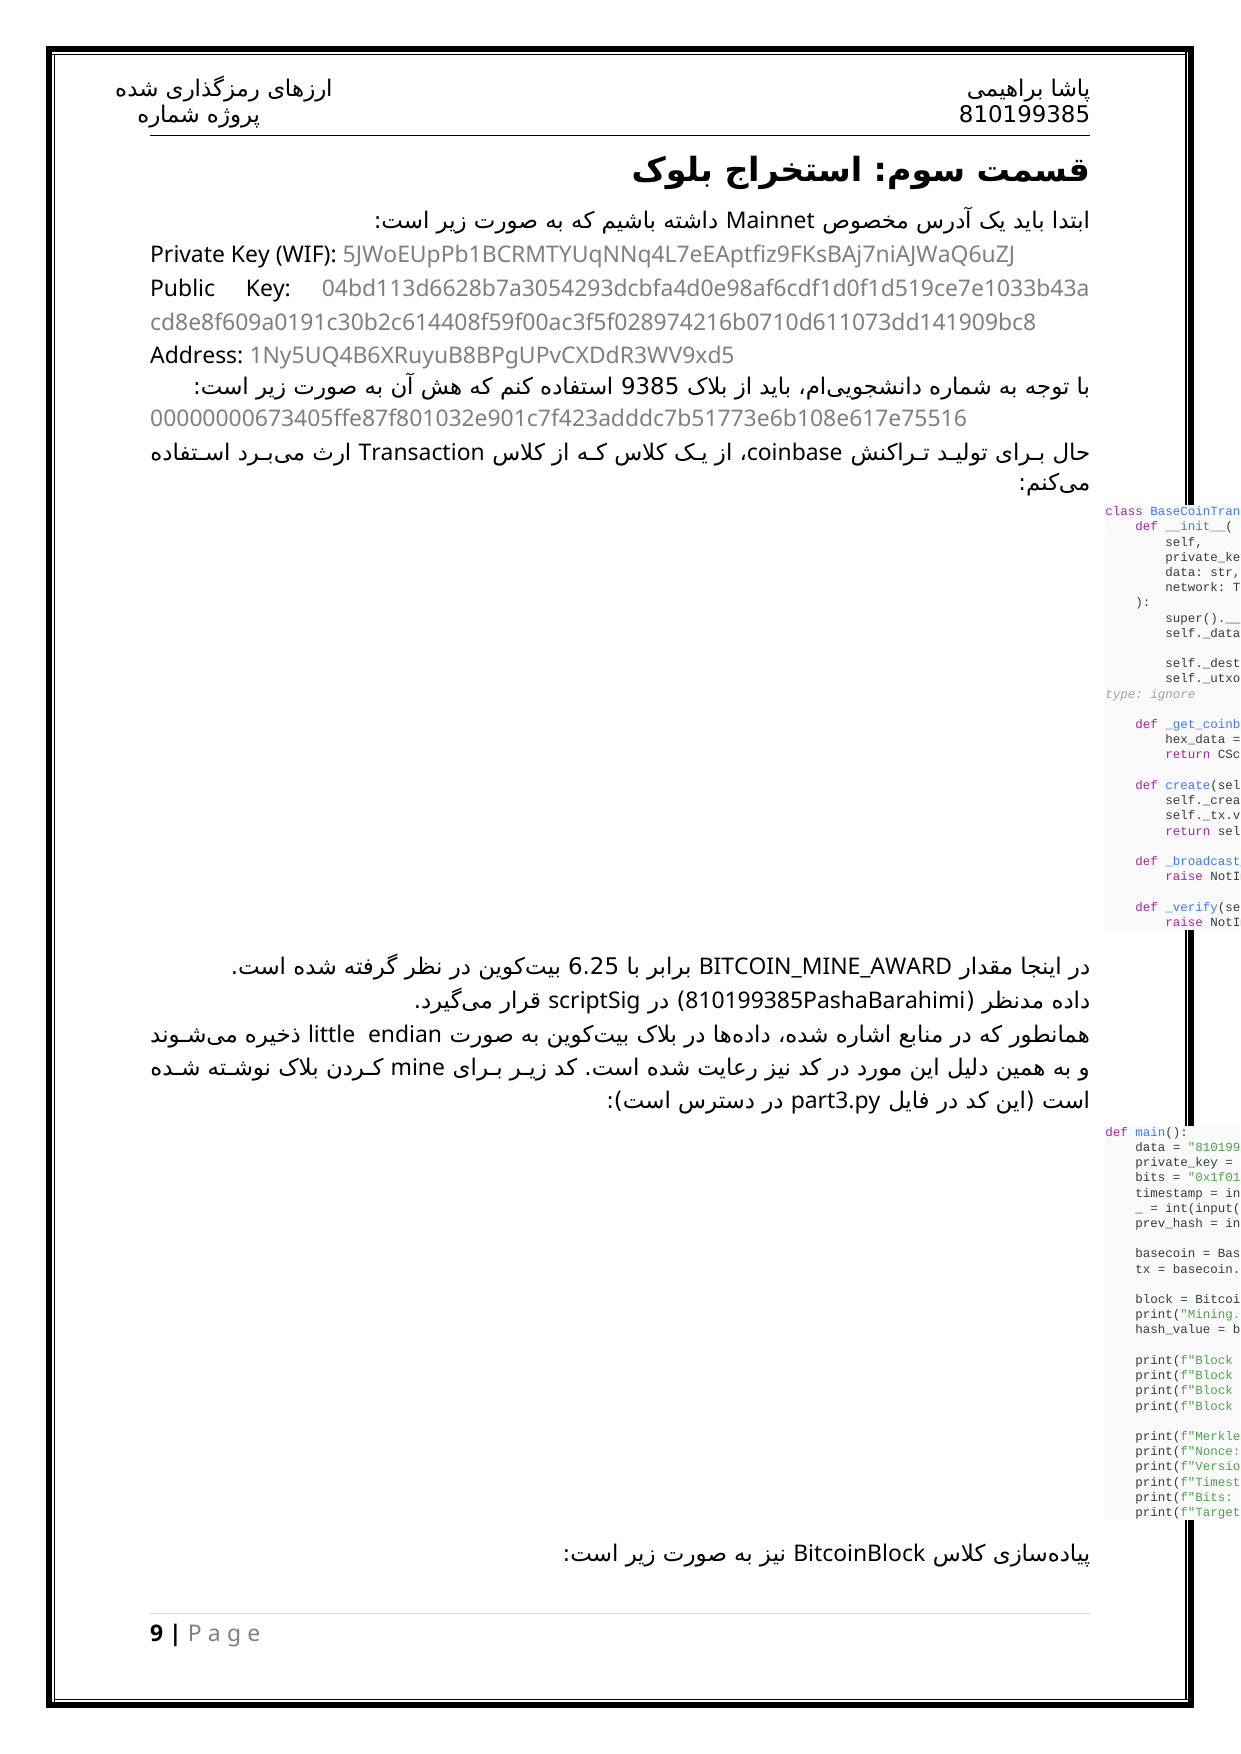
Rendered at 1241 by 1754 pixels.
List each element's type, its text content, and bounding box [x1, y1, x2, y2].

text با توجه به شماره دانشجویی‌ام، باید از بلاک 9385 استفاده کنم که هش آن به صورت زیر است: [150, 373, 1090, 400]
text Private Key (WIF): 5JWoEUpPb1BCRMTYUqNNq4L7eEAptfiz9FKsBAj7niAJWaQ6uZJ [150, 238, 1090, 269]
text Public Key: 04bd113d6628b7a3054293dcbfa4d0e98af6cdf1d0f1d519ce7e1033b43a cd8e8f609a0191c30b2c614408f59f00ac3f5f028974216b0710d611073dd141909bc8 [150, 272, 1090, 337]
text داده مدنظر (810199385PashaBarahimi) در scriptSig قرار می‌گیرد. [150, 984, 1090, 1015]
text همانطور که در منابع اشاره شده، داده‌ها در بلاک بیت‌کوین به صورت little endian ذخیره می‌شوند و به همین دلیل این مورد در کد نیز رعایت شده است. کد زیر برای mine کردن بلاک نوشته شده است (این کد در فایل part3.py در دسترس است): [150, 1018, 1090, 1116]
text حال برای تولید تراکنش coinbase، از یک کلاس که از کلاس Transaction ارث می‌برد استفاده می‌کنم: [150, 436, 1090, 496]
text در اینجا مقدار BITCOIN_MINE_AWARD برابر با 6.25 بیت‌کوین در نظر گرفته شده است. [150, 950, 1090, 982]
subtitle قسمت سوم: استخراج بلوک [150, 150, 1090, 189]
text Address: 1Ny5UQ4B6XRuyuB8BPgUPvCXDdR3WV9xd5 [150, 339, 1090, 371]
text پیاده‌سازی کلاس BitcoinBlock نیز به صورت زیر است: [150, 1536, 1090, 1568]
text ابتدا باید یک آدرس مخصوص Mainnet داشته باشیم که به صورت زیر است: [150, 204, 1090, 236]
text 00000000673405ffe87f801032e901c7f423adddc7b51773e6b108e617e75516 [150, 402, 1090, 433]
